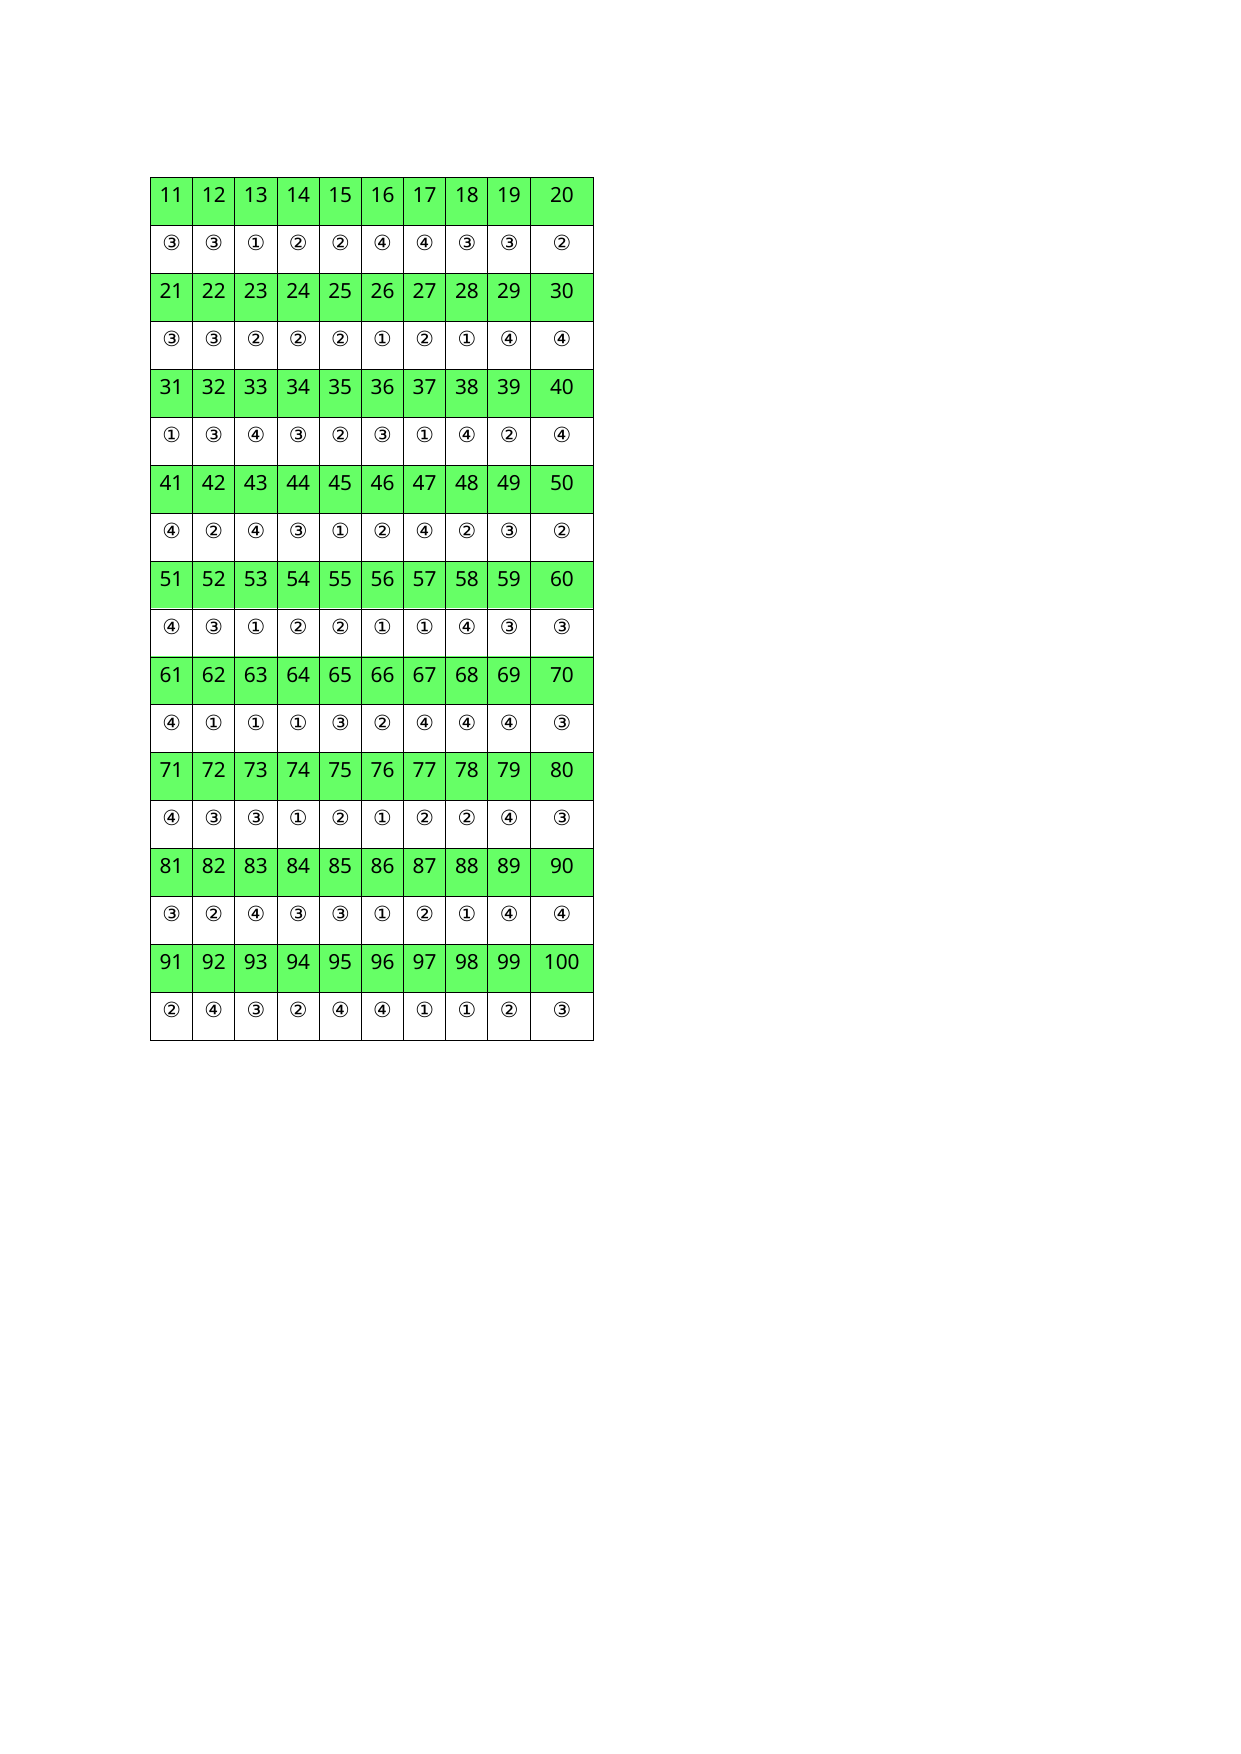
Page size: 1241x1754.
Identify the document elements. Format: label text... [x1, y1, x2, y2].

table_cell ② [193, 897, 234, 944]
table_cell ① [446, 322, 487, 369]
table_cell 42 [193, 466, 234, 513]
table_cell ③ [531, 705, 593, 752]
table_cell ③ [151, 226, 192, 273]
table_cell ④ [488, 705, 530, 752]
table_cell 37 [404, 370, 445, 417]
table_cell 89 [488, 849, 530, 896]
table_cell ④ [446, 418, 487, 465]
table_cell ③ [193, 418, 234, 465]
table_cell 97 [404, 945, 445, 992]
table_cell 43 [235, 466, 277, 513]
table_cell ③ [531, 801, 593, 848]
table_cell ③ [531, 993, 593, 1040]
table_cell ② [320, 226, 361, 273]
table_cell ③ [278, 897, 319, 944]
table_cell ① [151, 418, 192, 465]
table_cell ③ [193, 610, 234, 656]
table_cell 78 [446, 753, 487, 800]
table_cell ② [404, 801, 445, 848]
table_cell 29 [488, 274, 530, 321]
table_cell ② [362, 705, 403, 752]
table_cell 66 [362, 658, 403, 704]
table_cell 53 [235, 562, 277, 608]
table_cell ② [278, 226, 319, 273]
table_cell 36 [362, 370, 403, 417]
table_cell 85 [320, 849, 361, 896]
table_cell ② [320, 418, 361, 465]
table_cell ① [278, 705, 319, 752]
table_cell 26 [362, 274, 403, 321]
table_cell 21 [151, 274, 192, 321]
table_cell 51 [151, 562, 192, 608]
table_cell 25 [320, 274, 361, 321]
table_cell 24 [278, 274, 319, 321]
table_cell 57 [404, 562, 445, 608]
table_cell 14 [278, 178, 319, 225]
table_cell 100 [531, 945, 593, 992]
table_cell 90 [531, 849, 593, 896]
table_cell ④ [531, 418, 593, 465]
table_cell 73 [235, 753, 277, 800]
table_cell 75 [320, 753, 361, 800]
table_cell 23 [235, 274, 277, 321]
table_cell 80 [531, 753, 593, 800]
table_cell 35 [320, 370, 361, 417]
table_cell 95 [320, 945, 361, 992]
table_cell ④ [151, 801, 192, 848]
table_cell 69 [488, 658, 530, 704]
table_cell 30 [531, 274, 593, 321]
table_cell ④ [235, 514, 277, 561]
table_cell ④ [404, 226, 445, 273]
table_cell 56 [362, 562, 403, 608]
table_cell 84 [278, 849, 319, 896]
table_cell ③ [193, 801, 234, 848]
table_cell 76 [362, 753, 403, 800]
table_cell 64 [278, 658, 319, 704]
table_cell ② [362, 514, 403, 561]
table_cell ③ [320, 705, 361, 752]
table_cell ① [362, 322, 403, 369]
table_cell ① [362, 610, 403, 656]
table_cell ④ [151, 705, 192, 752]
table_cell 99 [488, 945, 530, 992]
table_cell 70 [531, 658, 593, 704]
table_cell 19 [488, 178, 530, 225]
table_cell ④ [235, 897, 277, 944]
table_cell 15 [320, 178, 361, 225]
table_cell 55 [320, 562, 361, 608]
table_cell 50 [531, 466, 593, 513]
table_cell ② [446, 514, 487, 561]
table_cell 46 [362, 466, 403, 513]
table_cell ② [404, 897, 445, 944]
table_cell 12 [193, 178, 234, 225]
table_cell ③ [531, 610, 593, 656]
table_cell ② [320, 322, 361, 369]
table_cell ④ [235, 418, 277, 465]
table_cell 58 [446, 562, 487, 608]
table_cell ④ [151, 610, 192, 656]
table_cell ③ [235, 801, 277, 848]
table_cell ④ [362, 993, 403, 1040]
table_cell ① [446, 993, 487, 1040]
table_cell ① [404, 610, 445, 656]
table_cell ① [235, 610, 277, 656]
table_cell 17 [404, 178, 445, 225]
table_cell ④ [362, 226, 403, 273]
table_cell ① [404, 418, 445, 465]
table_cell 83 [235, 849, 277, 896]
table_cell ④ [446, 705, 487, 752]
table_cell ② [404, 322, 445, 369]
table_cell 87 [404, 849, 445, 896]
table_cell 11 [151, 178, 192, 225]
table_cell ③ [320, 897, 361, 944]
table_cell 49 [488, 466, 530, 513]
table_cell ③ [151, 897, 192, 944]
table_cell ② [235, 322, 277, 369]
table_cell 48 [446, 466, 487, 513]
table_cell 22 [193, 274, 234, 321]
table_cell 68 [446, 658, 487, 704]
table_cell 34 [278, 370, 319, 417]
table_cell ④ [151, 514, 192, 561]
table_cell ③ [488, 514, 530, 561]
table_cell ④ [488, 322, 530, 369]
table_cell 41 [151, 466, 192, 513]
table_cell 94 [278, 945, 319, 992]
table_cell ① [362, 801, 403, 848]
table_cell ③ [278, 418, 319, 465]
table_cell 91 [151, 945, 192, 992]
table_cell 45 [320, 466, 361, 513]
table_cell 96 [362, 945, 403, 992]
table_cell 92 [193, 945, 234, 992]
table_cell ① [404, 993, 445, 1040]
table_cell ① [278, 801, 319, 848]
table_cell ① [362, 897, 403, 944]
table_cell 13 [235, 178, 277, 225]
table_cell ④ [404, 705, 445, 752]
table_cell 67 [404, 658, 445, 704]
table_cell ② [531, 226, 593, 273]
table_cell ③ [278, 514, 319, 561]
table_cell 18 [446, 178, 487, 225]
table_cell 60 [531, 562, 593, 608]
table_cell ① [235, 705, 277, 752]
table_cell ④ [446, 610, 487, 656]
table_cell ① [446, 897, 487, 944]
table_cell 62 [193, 658, 234, 704]
table_cell ② [446, 801, 487, 848]
table_cell ② [278, 610, 319, 656]
table_cell ② [531, 514, 593, 561]
table_cell 33 [235, 370, 277, 417]
table_cell 88 [446, 849, 487, 896]
table_cell ② [320, 610, 361, 656]
table_cell 38 [446, 370, 487, 417]
table_cell ④ [193, 993, 234, 1040]
table_cell ④ [531, 897, 593, 944]
table_cell 32 [193, 370, 234, 417]
table_cell 72 [193, 753, 234, 800]
table_cell ③ [488, 610, 530, 656]
table_cell ③ [488, 226, 530, 273]
table_cell ④ [320, 993, 361, 1040]
table_cell ② [278, 993, 319, 1040]
table_cell 98 [446, 945, 487, 992]
table_cell ② [278, 322, 319, 369]
table_cell 82 [193, 849, 234, 896]
table_cell ② [488, 418, 530, 465]
table_cell ④ [488, 897, 530, 944]
table_cell 52 [193, 562, 234, 608]
table_cell ③ [151, 322, 192, 369]
table_cell 79 [488, 753, 530, 800]
table_cell 47 [404, 466, 445, 513]
table_cell 63 [235, 658, 277, 704]
table_cell ① [235, 226, 277, 273]
table_cell ④ [531, 322, 593, 369]
table_cell ④ [488, 801, 530, 848]
table_cell 28 [446, 274, 487, 321]
table_cell 65 [320, 658, 361, 704]
table_cell 61 [151, 658, 192, 704]
table_cell 54 [278, 562, 319, 608]
table_cell 16 [362, 178, 403, 225]
table_cell ③ [446, 226, 487, 273]
table_cell 20 [531, 178, 593, 225]
table_cell 93 [235, 945, 277, 992]
table_cell 44 [278, 466, 319, 513]
table_cell ③ [362, 418, 403, 465]
table_cell 27 [404, 274, 445, 321]
table_cell ③ [235, 993, 277, 1040]
table_cell ② [488, 993, 530, 1040]
table_cell ① [193, 705, 234, 752]
table_cell 74 [278, 753, 319, 800]
table_cell ② [193, 514, 234, 561]
table_cell ④ [404, 514, 445, 561]
table_cell ② [320, 801, 361, 848]
table_cell 40 [531, 370, 593, 417]
table_cell 86 [362, 849, 403, 896]
table_cell ② [151, 993, 192, 1040]
table_cell 71 [151, 753, 192, 800]
table_cell 81 [151, 849, 192, 896]
table_cell ① [320, 514, 361, 561]
table_cell 31 [151, 370, 192, 417]
table_cell 39 [488, 370, 530, 417]
table_cell ③ [193, 226, 234, 273]
table_cell 77 [404, 753, 445, 800]
table_cell 59 [488, 562, 530, 608]
table_cell ③ [193, 322, 234, 369]
